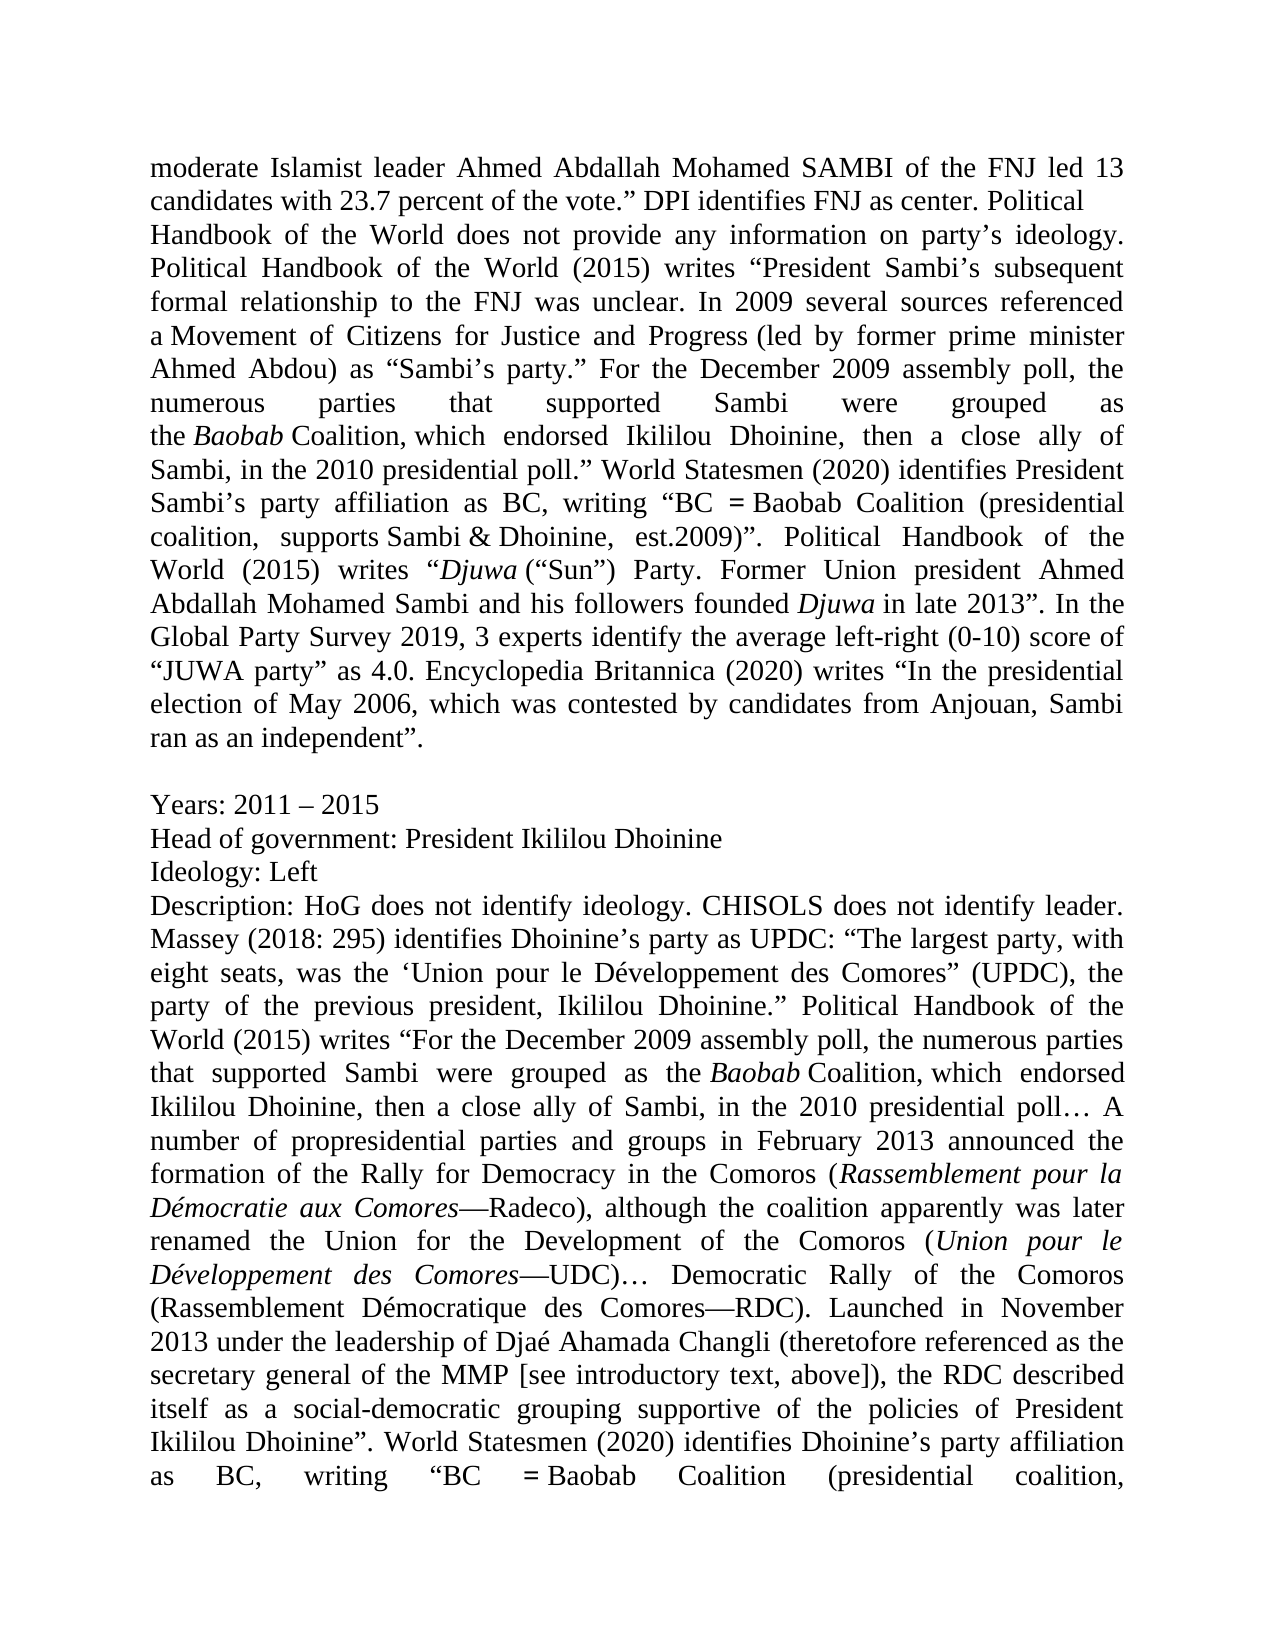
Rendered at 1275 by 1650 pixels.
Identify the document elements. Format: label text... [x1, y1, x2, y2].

text Head of government: President Ikililou Dhoinine [150, 821, 1125, 854]
text Ideology: Left [150, 854, 1125, 888]
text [150, 150, 1125, 217]
text Years: 2011 – 2015 [150, 787, 1125, 821]
text Handbook of the World does not provide any information on party’s ideology. Political Handbook of the World (2015) writes “President Sambi’s subsequent formal relationship to the FNJ was unclear. In 2009 several sources referenced a Movement of Citizens for Justice and Progress (led by former prime minister Ahmed Abdou) as “Sambi’s party.” For the December 2009 assembly poll, the numerous parties that supported Sambi were grouped as the Baobab Coalition, which endorsed Ikililou Dhoinine, then a close ally of Sambi, in the 2010 presidential poll.” World Statesmen (2020) identifies President Sambi’s party affiliation as BC, writing “BC = Baobab Coalition (presidential coalition, supports Sambi & Dhoinine, est.2009)”. Political Handbook of the World (2015) writes “Djuwa (“Sun”) Party. Former Union president Ahmed Abdallah Mohamed Sambi and his followers founded Djuwa in late 2013”. In the Global Party Survey 2019, 3 experts identify the average left-right (0-10) score of “JUWA party” as 4.0. Encyclopedia Britannica (2020) writes “In the presidential election of May 2006, which was contested by candidates from Anjouan, Sambi ran as an independent”. [150, 217, 1125, 754]
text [150, 888, 1125, 1492]
